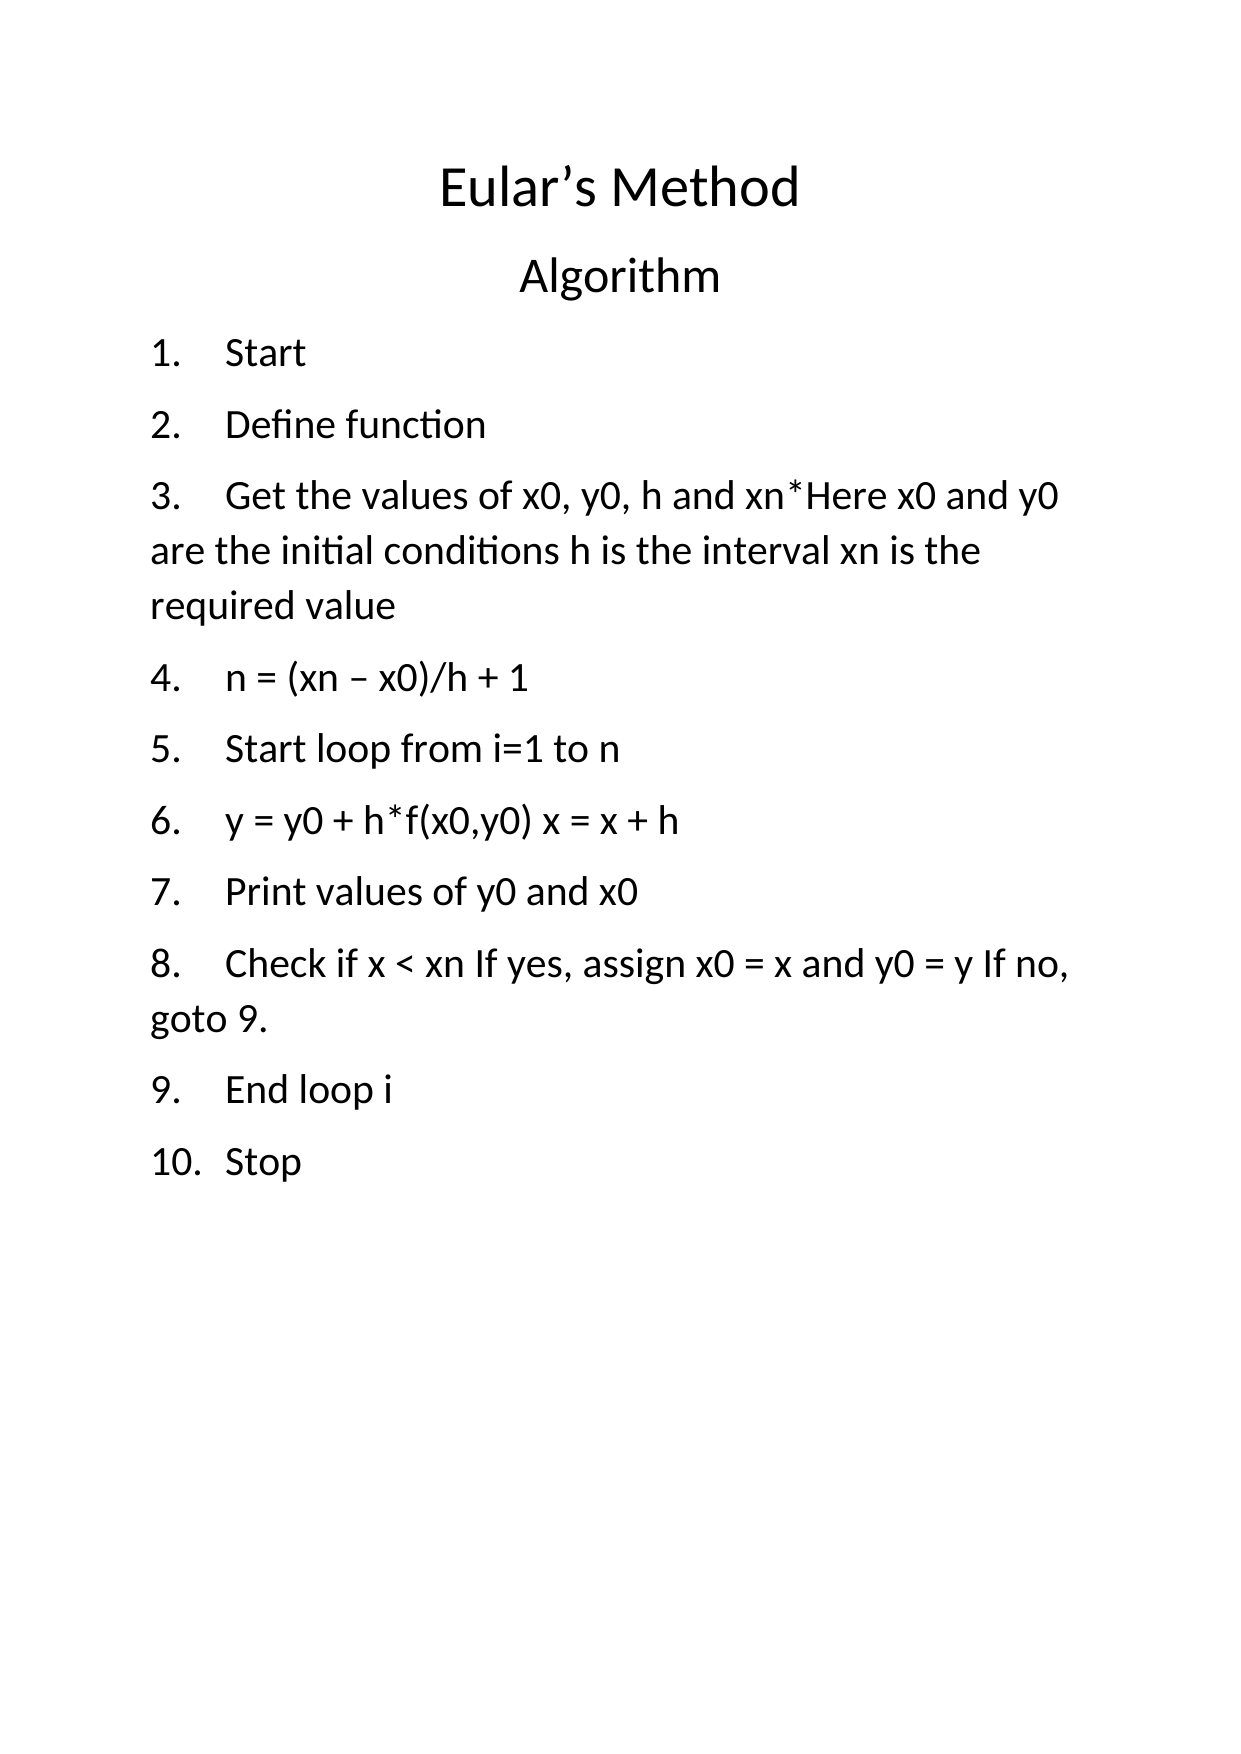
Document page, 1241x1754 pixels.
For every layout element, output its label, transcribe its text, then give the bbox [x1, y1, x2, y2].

text 3. Get the values of x0, y0, h and xn*Here x0 and y0 are the initial conditions h is the interval xn is the required value [150, 469, 1090, 630]
text 2. Define function [150, 398, 1090, 448]
text 8. Check if x < xn If yes, assign x0 = x and y0 = y If no, goto 9. [150, 937, 1090, 1042]
text Eular’s Method [150, 150, 1090, 221]
text 5. Start loop from i=1 to n [150, 722, 1090, 773]
text 4. n = (xn – x0)/h + 1 [150, 651, 1090, 701]
text 1. Start [150, 326, 1090, 377]
text 9. End loop i [150, 1063, 1090, 1114]
text 7. Print values of y0 and x0 [150, 865, 1090, 916]
text 6. y = y0 + h*f(x0,y0) x = x + h [150, 794, 1090, 844]
text 10. Stop [150, 1135, 1090, 1186]
text Algorithm [150, 243, 1090, 304]
